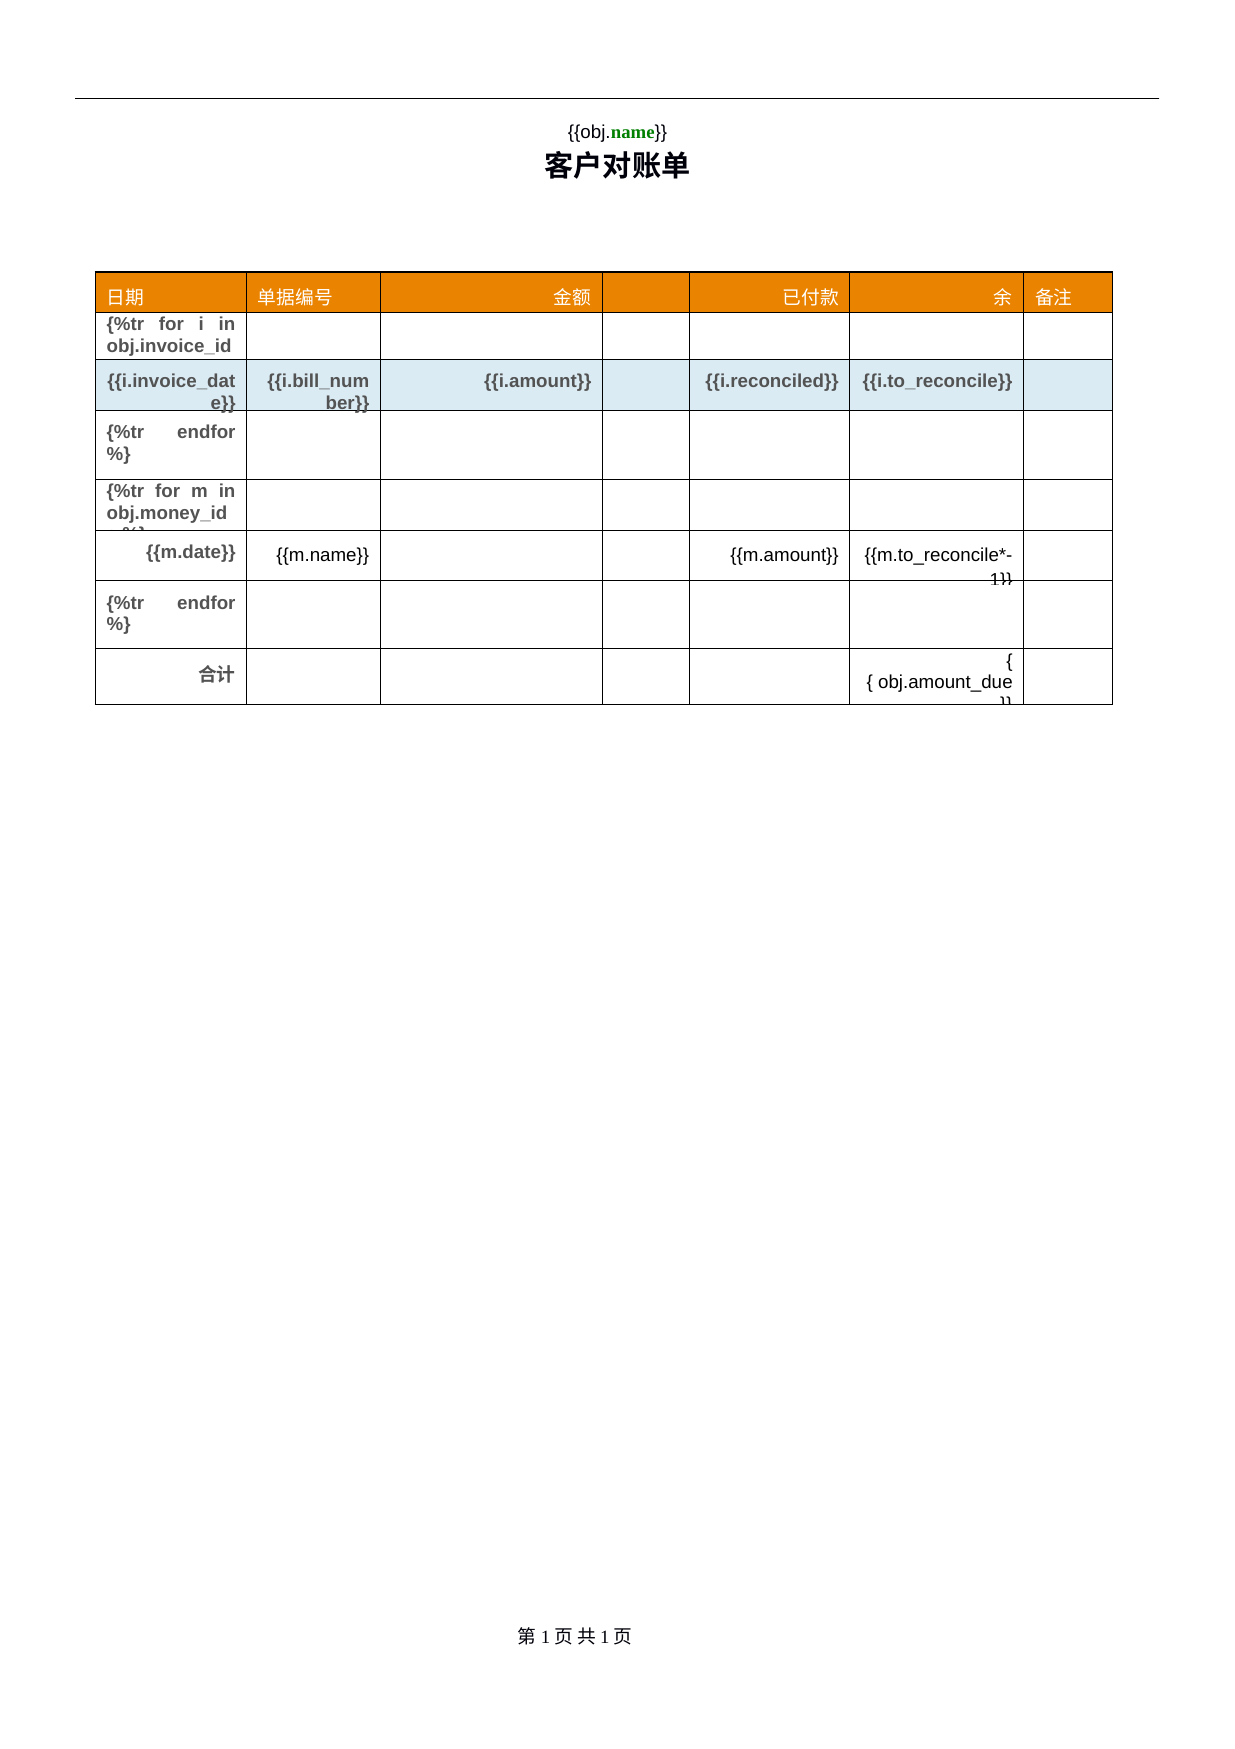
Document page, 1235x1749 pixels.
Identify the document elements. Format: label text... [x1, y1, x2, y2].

table_cell [850, 581, 1023, 648]
table_header 日期 [96, 273, 246, 312]
table_cell [381, 649, 602, 703]
table_cell [381, 581, 602, 648]
table_cell [603, 313, 689, 359]
table_cell {{i.reconciled}} [690, 360, 849, 410]
table_cell {{m.amount}} [690, 531, 849, 580]
table_cell [381, 313, 602, 359]
table_cell [850, 411, 1023, 479]
table_cell [381, 531, 602, 580]
table_cell [1024, 581, 1112, 648]
table_cell {{ obj.amount_due}} [850, 649, 1023, 703]
table_header 已付款 [690, 273, 849, 312]
table_cell [690, 411, 849, 479]
table_cell [690, 480, 849, 530]
table_cell {{m.name}} [247, 531, 380, 580]
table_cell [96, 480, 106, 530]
table_cell [603, 531, 689, 580]
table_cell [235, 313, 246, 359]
table_cell [381, 480, 602, 530]
table_cell [247, 313, 380, 359]
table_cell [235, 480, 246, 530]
table_cell [381, 411, 602, 479]
table_cell {%tr endfor %} [96, 411, 246, 479]
table_cell [247, 649, 380, 703]
table_header [603, 273, 689, 312]
table_cell [603, 480, 689, 530]
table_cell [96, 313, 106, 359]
table_cell 合计 [96, 649, 246, 703]
table_cell [690, 313, 849, 359]
table_cell {{i.to_reconcile}} [850, 360, 1023, 410]
table_cell [603, 581, 689, 648]
table_cell [603, 649, 689, 703]
table_cell [247, 480, 380, 530]
table_cell [1024, 313, 1112, 359]
table_cell [1024, 649, 1112, 703]
table_cell [1024, 480, 1112, 530]
table_header 余 [850, 273, 1023, 312]
text {{obj.name}} [75, 121, 1159, 142]
table_cell [850, 480, 1023, 530]
table_cell [603, 360, 689, 410]
table_cell [1024, 531, 1112, 580]
table_header 单据编号 [247, 273, 380, 312]
table_cell {{i.amount}} [381, 360, 602, 410]
table_cell [690, 581, 849, 648]
table_cell {%tr endfor %} [96, 581, 246, 648]
table_cell [247, 411, 380, 479]
text 客户对账单 [75, 142, 1159, 184]
table_cell [690, 649, 849, 703]
table_cell {{m.date}} [96, 531, 246, 580]
table_cell [247, 581, 380, 648]
table_cell [603, 411, 689, 479]
table_cell {{m.to_reconcile*-1}} [850, 531, 1023, 580]
table_cell [1024, 411, 1112, 479]
table_cell {{i.bill_number}} [247, 360, 380, 410]
table_header 备注 [1024, 273, 1112, 312]
table_cell [1024, 360, 1112, 410]
table_cell {{i.invoice_date}} [96, 360, 246, 410]
table_cell [850, 313, 1023, 359]
table_header 金额 [381, 273, 602, 312]
